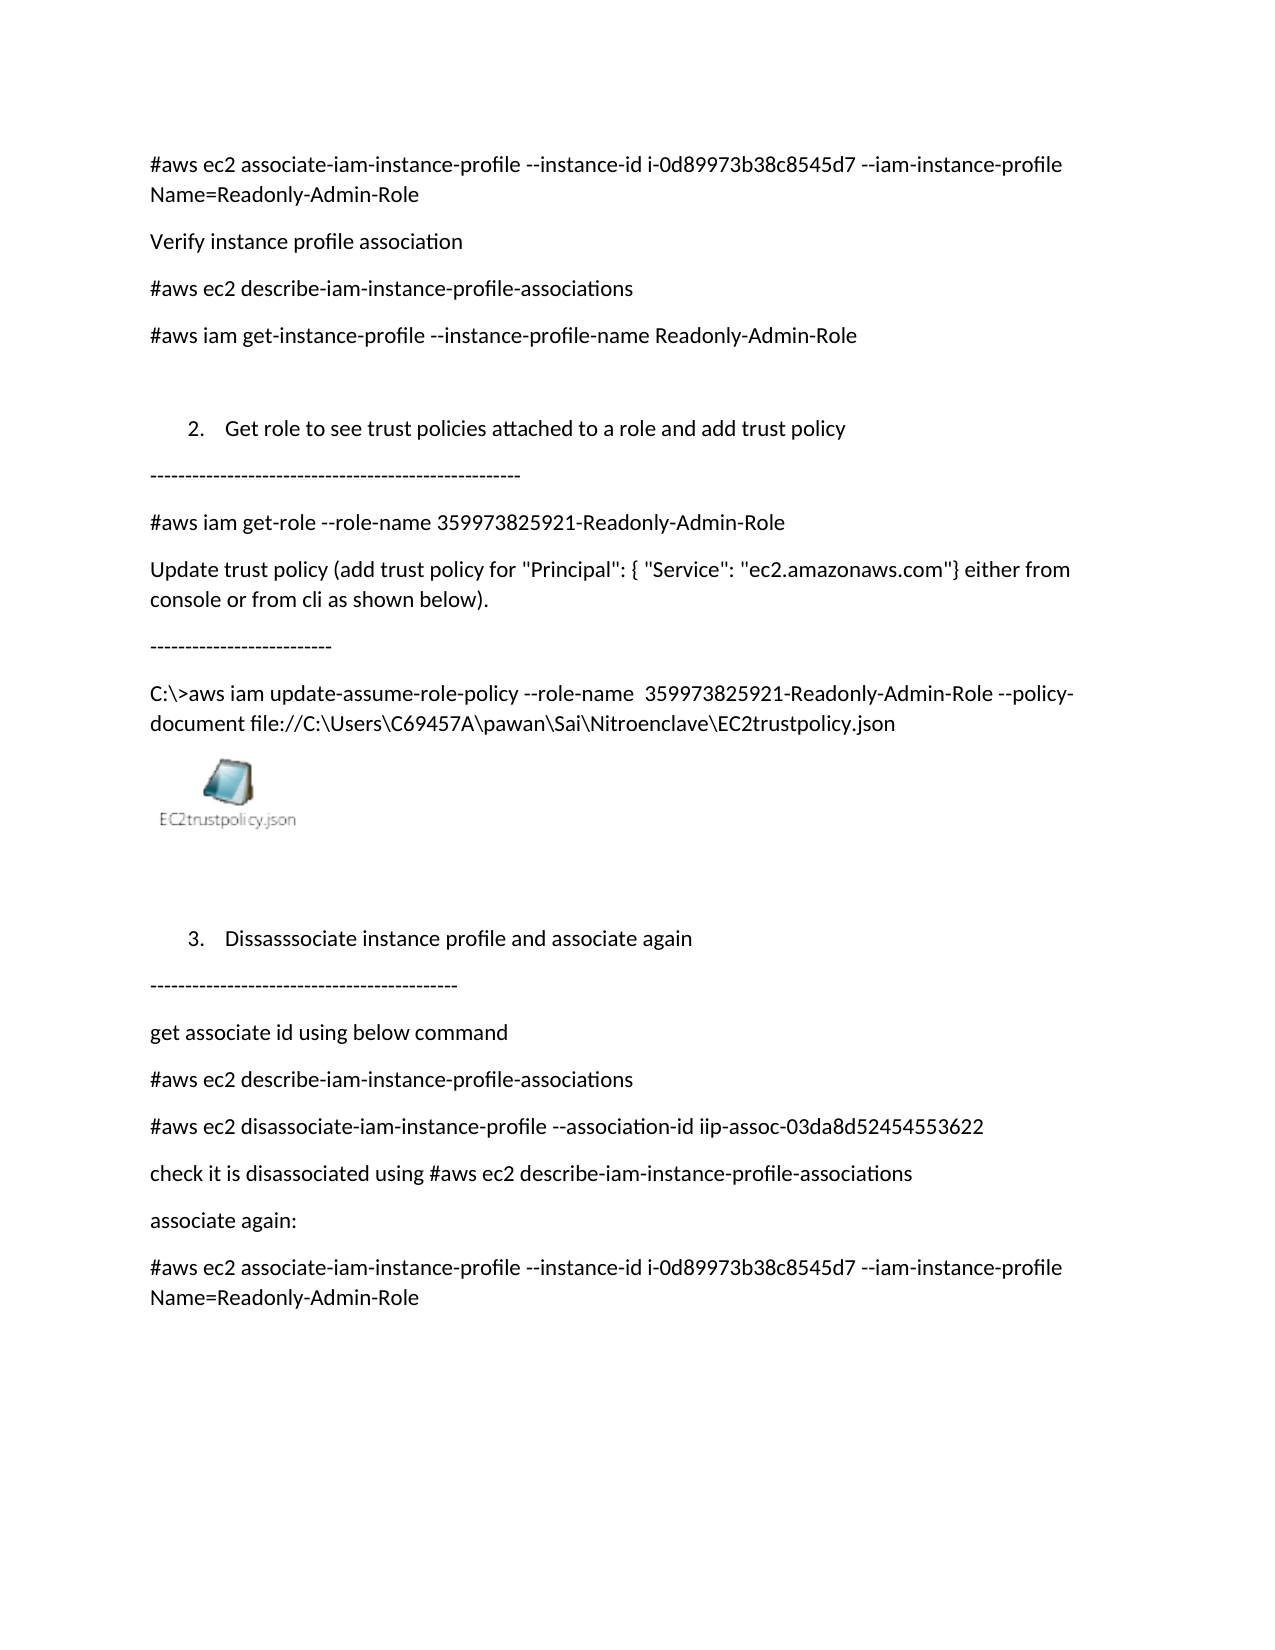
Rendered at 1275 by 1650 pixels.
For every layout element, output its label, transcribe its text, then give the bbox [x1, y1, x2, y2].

text #aws ec2 associate-iam-instance-profile --instance-id i-0d89973b38c8545d7 --iam-instance-profile Name=Readonly-Admin-Role [150, 150, 1125, 208]
text #aws iam get-instance-profile --instance-profile-name Readonly-Admin-Role [150, 321, 1125, 349]
list Get role to see trust policies attached to a role and add trust policy [187, 414, 1125, 443]
list Dissasssociate instance profile and associate again [187, 924, 1125, 952]
text get associate id using below command [150, 1018, 1125, 1046]
text Verify instance profile association [150, 227, 1125, 255]
text -------------------------------------------- [150, 971, 1125, 999]
text #aws ec2 describe-iam-instance-profile-associations [150, 274, 1125, 302]
text check it is disassociated using #aws ec2 describe-iam-instance-profile-associations [150, 1159, 1125, 1187]
text #aws ec2 disassociate-iam-instance-profile --association-id iip-assoc-03da8d52454553622 [150, 1112, 1125, 1140]
text Update trust policy (add trust policy for "Principal": { "Service": "ec2.amazonaws.com"} either from console or from cli as shown below). [150, 555, 1125, 613]
text #aws ec2 associate-iam-instance-profile --instance-id i-0d89973b38c8545d7 --iam-instance-profile Name=Readonly-Admin-Role [150, 1253, 1125, 1311]
text -------------------------- [150, 632, 1125, 660]
text #aws iam get-role --role-name 359973825921-Readonly-Admin-Role [150, 508, 1125, 536]
text C:\>aws iam update-assume-role-policy --role-name 359973825921-Readonly-Admin-Role --policy-document file://C:\Users\C69457A\pawan\Sai\Nitroenclave\EC2trustpolicy.json [150, 679, 1125, 737]
text ----------------------------------------------------- [150, 461, 1125, 489]
text associate again: [150, 1206, 1125, 1234]
text #aws ec2 describe-iam-instance-profile-associations [150, 1065, 1125, 1093]
